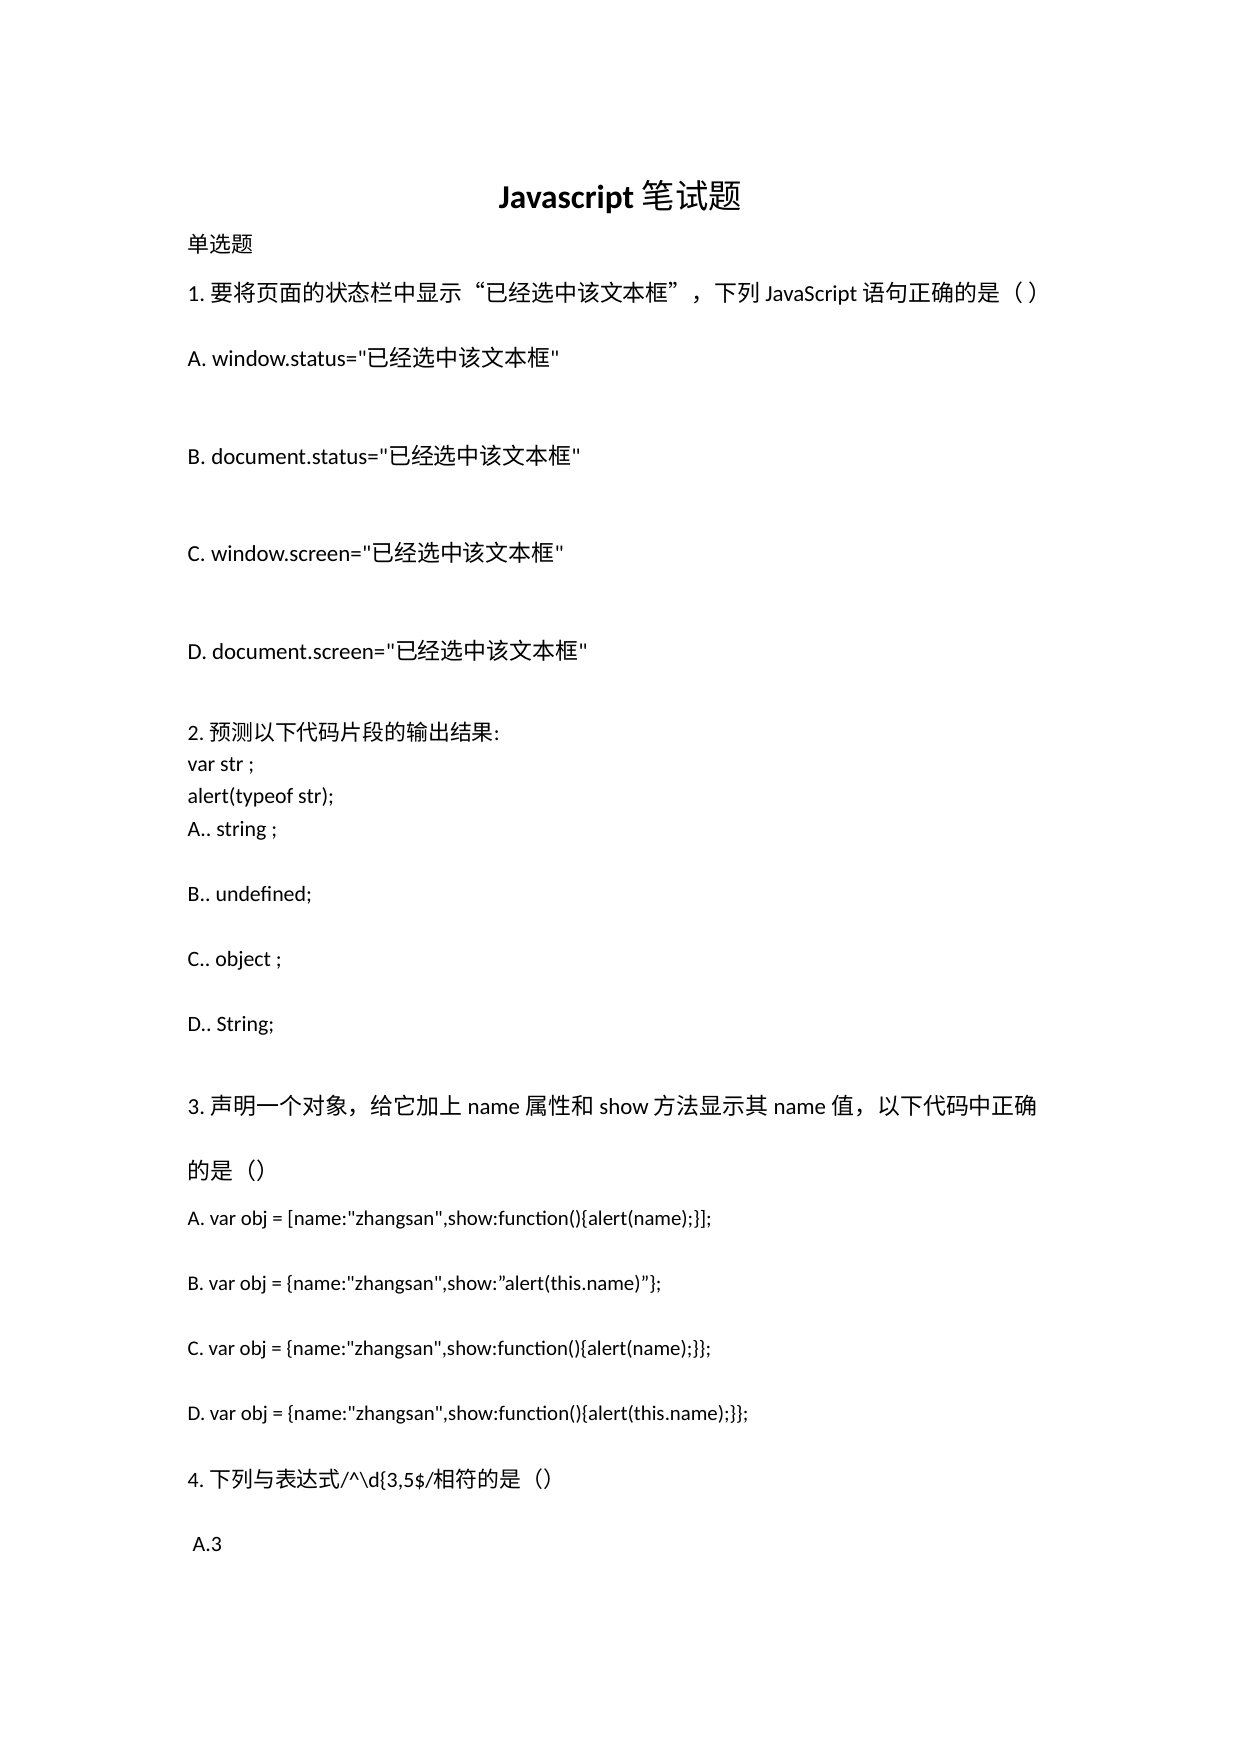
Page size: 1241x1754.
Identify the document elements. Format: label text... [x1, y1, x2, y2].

text A.. string ; [187, 812, 1053, 844]
text 2. 预测以下代码片段的输出结果: [187, 714, 1053, 747]
text alert(typeof str); [187, 779, 1053, 812]
text D.. String; [187, 1007, 1053, 1039]
text 3. 声明一个对象，给它加上 name 属性和 show 方法显示其 name 值，以下代码中正确 的是（） A. var obj = [name:"zhangsan",show:function(){alert(name);}]; [187, 1072, 1053, 1234]
text D. var obj = {name:"zhangsan",show:function(){alert(this.name);}}; [187, 1364, 1053, 1429]
text B.. undefined; [187, 877, 1053, 909]
text C.. object ; [187, 942, 1053, 974]
text B. var obj = {name:"zhangsan",show:”alert(this.name)”}; [187, 1234, 1053, 1299]
text C. window.screen="已经选中该文本框" [187, 487, 1053, 584]
text A.3 [187, 1527, 1053, 1592]
text 单选题 1. 要将页面的状态栏中显示“已经选中该文本框”，下列 JavaScript 语句正确的是（ ） A. window.status="已经选中该文本框" [187, 227, 1053, 389]
text var str ; [187, 747, 1053, 779]
text D. document.screen="已经选中该文本框" [187, 584, 1053, 682]
text B. document.status="已经选中该文本框" [187, 389, 1053, 487]
text Javascript 笔试题 [187, 162, 1053, 227]
text 4. 下列与表达式/^\d{3,5$/相符的是（） [187, 1462, 1053, 1527]
text C. var obj = {name:"zhangsan",show:function(){alert(name);}}; [187, 1299, 1053, 1364]
